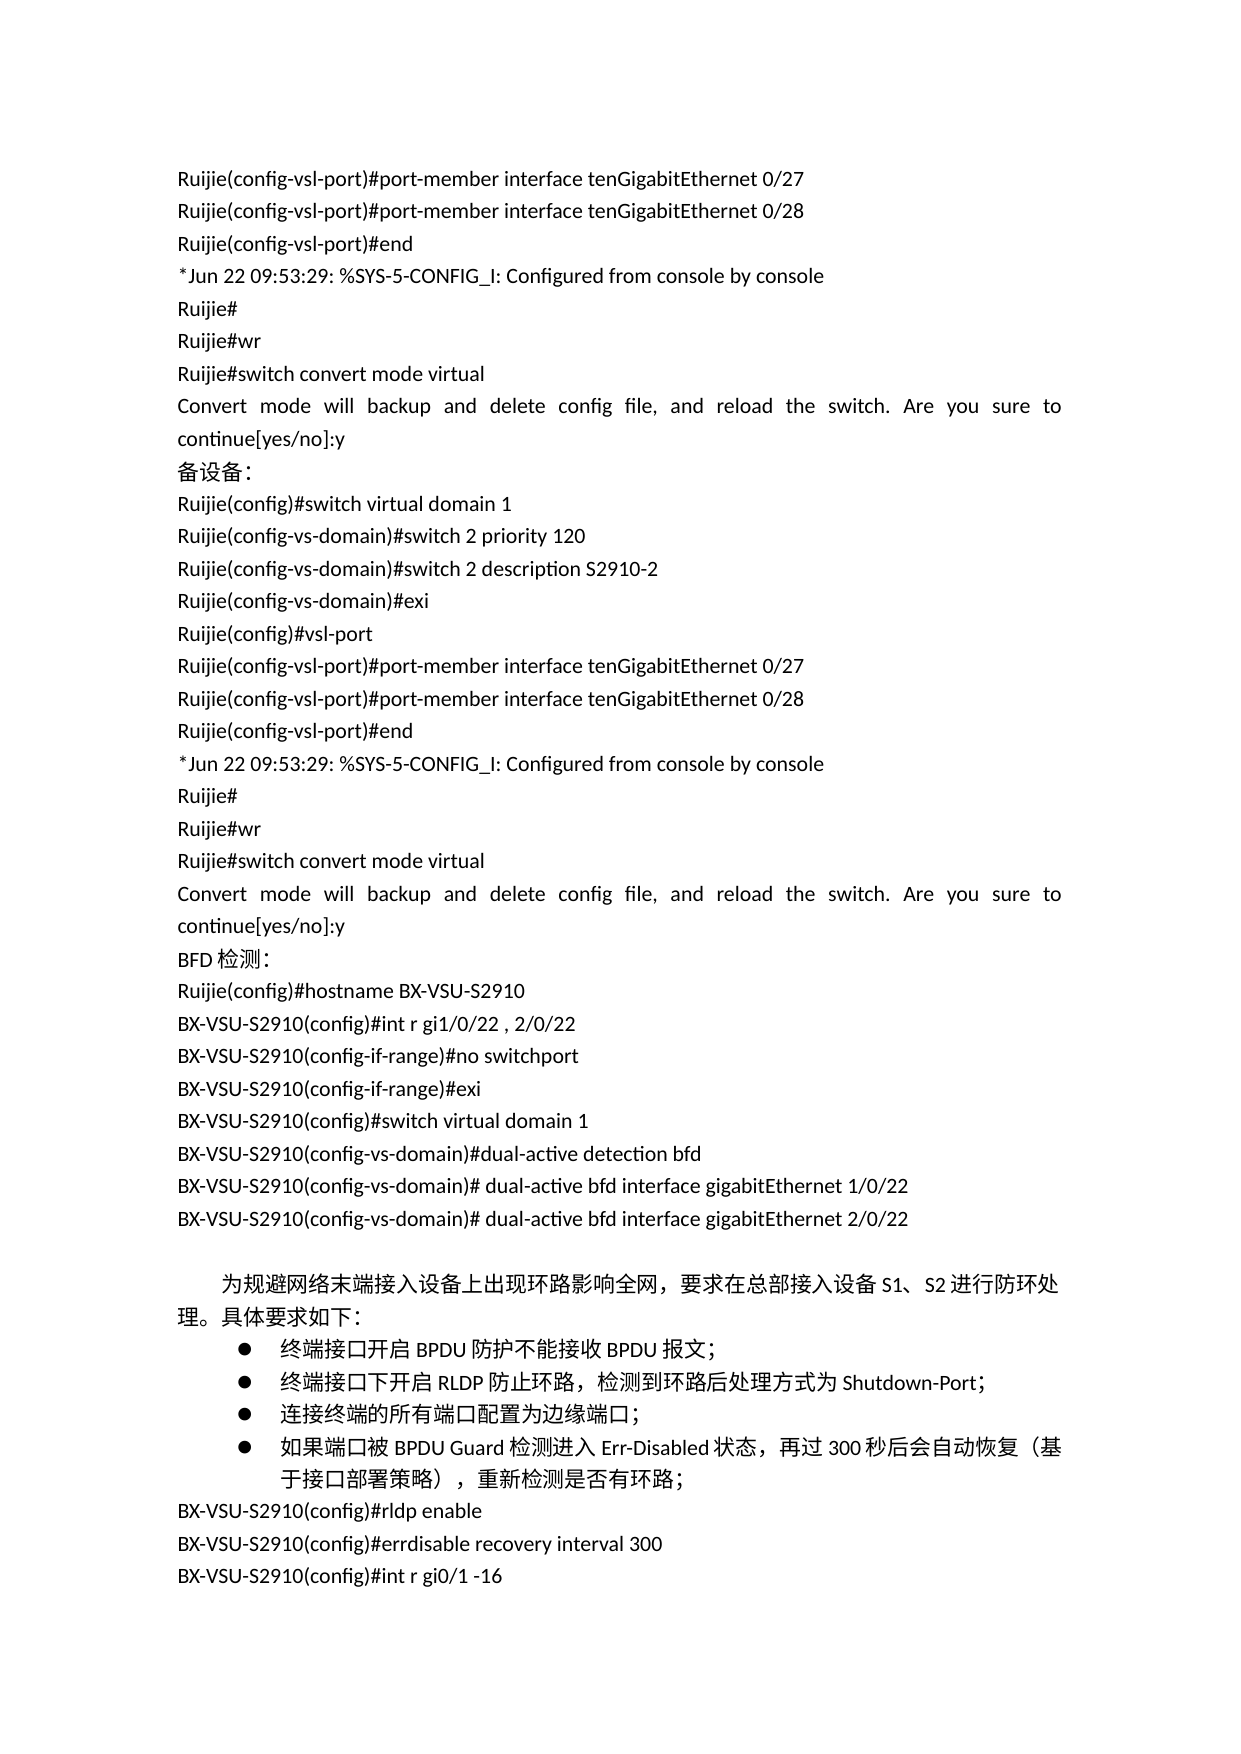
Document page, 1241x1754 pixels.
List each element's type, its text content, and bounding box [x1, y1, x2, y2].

text Ruijie#switch convert mode virtual [177, 844, 1063, 877]
text BX-VSU-S2910(config)#rldp enable [177, 1494, 1063, 1527]
text Ruijie(config-vs-domain)#switch 2 priority 120 [177, 519, 1063, 552]
text Ruijie(config-vs-domain)#switch 2 description S2910-2 [177, 552, 1063, 584]
text Ruijie(config-vsl-port)#port-member interface tenGigabitEthernet 0/28 [177, 682, 1063, 714]
text Ruijie# [177, 292, 1063, 324]
text Ruijie(config)#hostname BX-VSU-S2910 [177, 974, 1063, 1007]
text *Jun 22 09:53:29: %SYS-5-CONFIG_I: Configured from console by console [177, 747, 1063, 779]
text BX-VSU-S2910(config)#errdisable recovery interval 300 [177, 1527, 1063, 1559]
text BX-VSU-S2910(config)#int r gi1/0/22 , 2/0/22 [177, 1007, 1063, 1039]
text Ruijie#wr [177, 324, 1063, 357]
text *Jun 22 09:53:29: %SYS-5-CONFIG_I: Configured from console by console [177, 259, 1063, 292]
text BX-VSU-S2910(config-if-range)#no switchport [177, 1039, 1063, 1072]
text Ruijie(config)#switch virtual domain 1 [177, 487, 1063, 519]
text BX-VSU-S2910(config)#switch virtual domain 1 [177, 1104, 1063, 1137]
text BX-VSU-S2910(config)#int r gi0/1 -16 [177, 1559, 1063, 1592]
text Ruijie(config-vsl-port)#end [177, 227, 1063, 259]
list 终端接口下开启RLDP防止环路，检测到环路后处理方式为Shutdown-Port； [236, 1364, 1063, 1397]
text BX-VSU-S2910(config-vs-domain)# dual-active bfd interface gigabitEthernet 1/0/22 [177, 1169, 1063, 1202]
text Ruijie(config)#vsl-port [177, 617, 1063, 649]
text Convert mode will backup and delete config file, and reload the switch. Are you sure to continue[yes/no]:y [177, 877, 1063, 942]
list 连接终端的所有端口配置为边缘端口； [236, 1397, 1063, 1429]
list 如果端口被BPDU Guard检测进入Err-Disabled状态，再过300秒后会自动恢复（基于接口部署策略），重新检测是否有环路； [236, 1429, 1063, 1494]
text BFD检测： [177, 942, 1063, 974]
text Ruijie# [177, 779, 1063, 812]
text Ruijie(config-vsl-port)#port-member interface tenGigabitEthernet 0/27 [177, 649, 1063, 682]
text Ruijie#wr [177, 812, 1063, 844]
list 终端接口开启BPDU防护不能接收BPDU 报文； [236, 1332, 1063, 1364]
text BX-VSU-S2910(config-vs-domain)#dual-active detection bfd [177, 1137, 1063, 1169]
text Convert mode will backup and delete config file, and reload the switch. Are you sure to continue[yes/no]:y [177, 389, 1063, 454]
text Ruijie(config-vs-domain)#exi [177, 584, 1063, 617]
text Ruijie(config-vsl-port)#port-member interface tenGigabitEthernet 0/27 [177, 162, 1063, 194]
text Ruijie(config-vsl-port)#port-member interface tenGigabitEthernet 0/28 [177, 194, 1063, 227]
text Ruijie(config-vsl-port)#end [177, 714, 1063, 747]
text BX-VSU-S2910(config-if-range)#exi [177, 1072, 1063, 1104]
text Ruijie#switch convert mode virtual [177, 357, 1063, 389]
text 备设备： [177, 454, 1063, 487]
text BX-VSU-S2910(config-vs-domain)# dual-active bfd interface gigabitEthernet 2/0/22 [177, 1202, 1063, 1234]
text 为规避网络末端接入设备上出现环路影响全网，要求在总部接入设备S1、S2进行防环处理。具体要求如下： [177, 1267, 1063, 1332]
